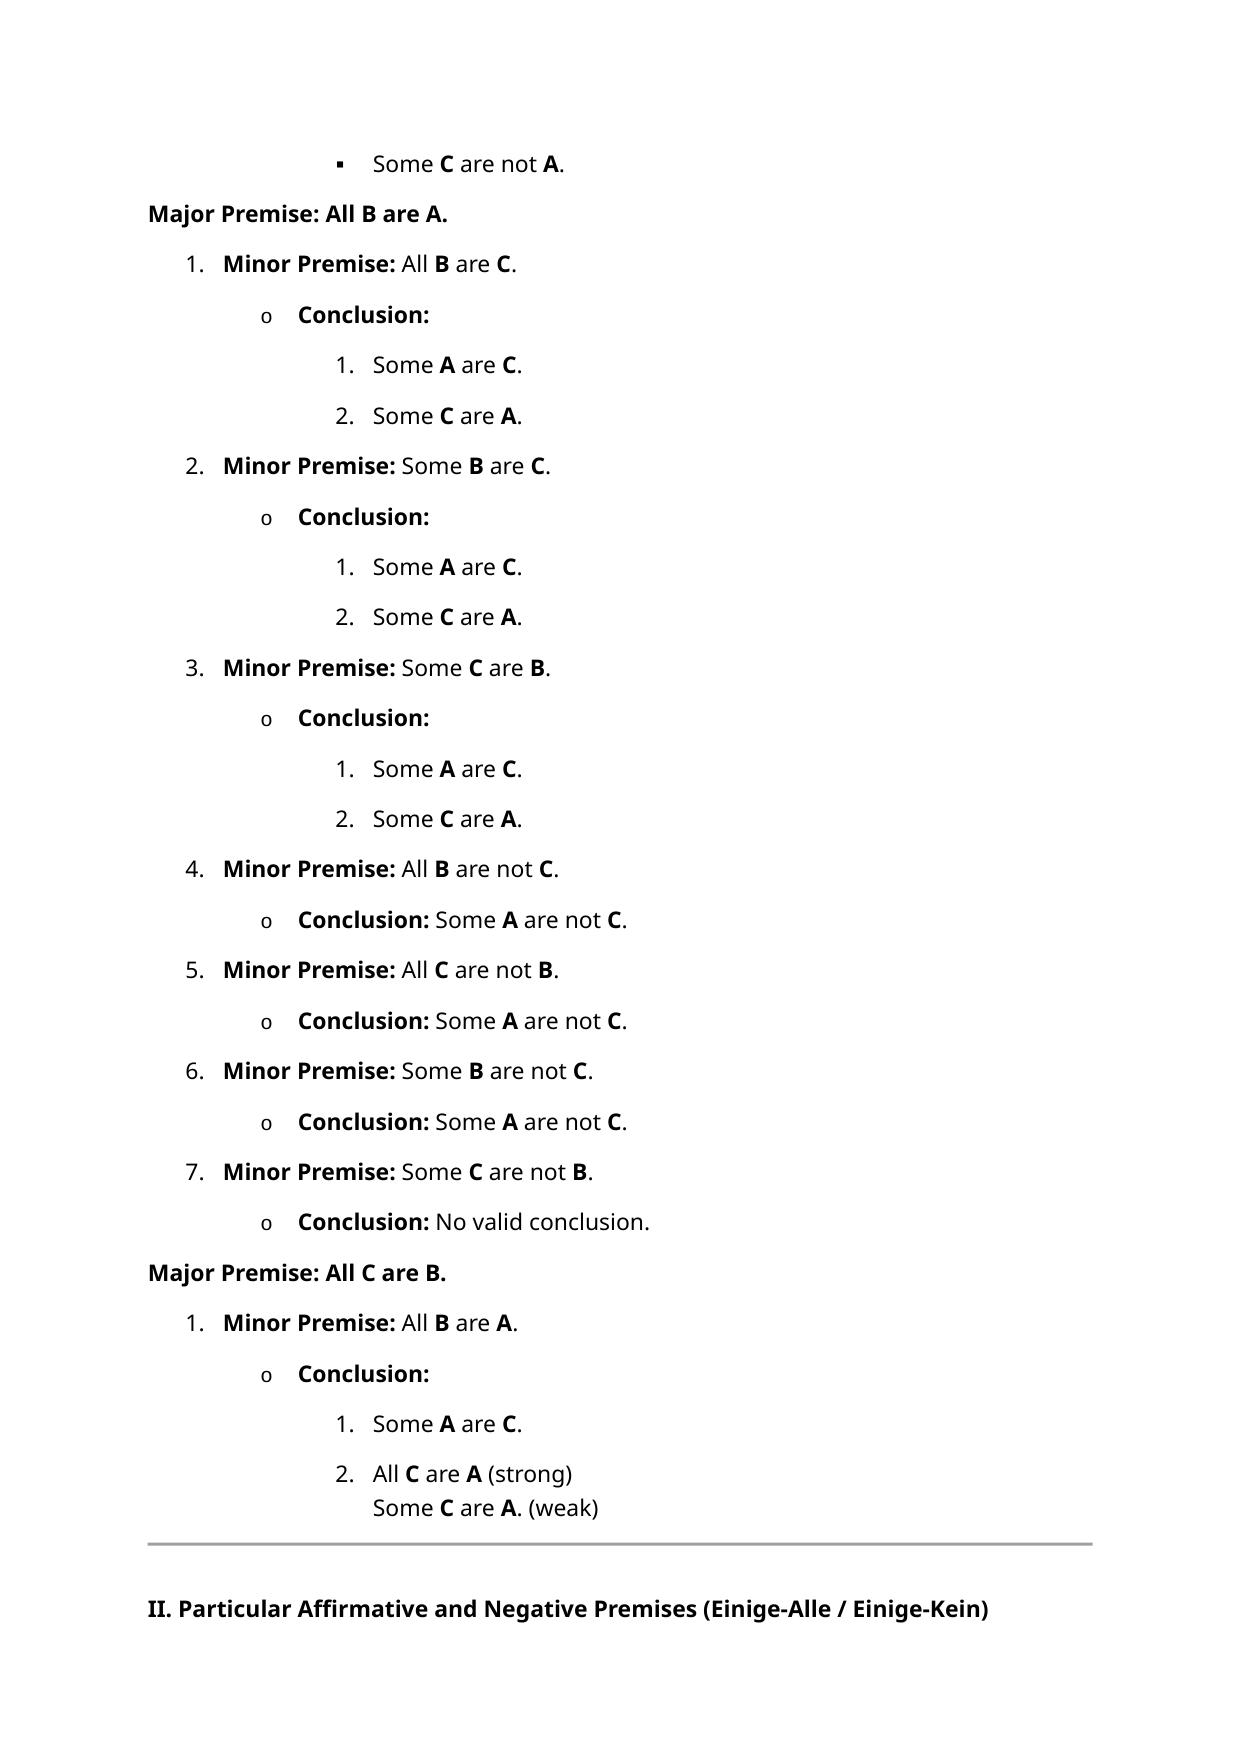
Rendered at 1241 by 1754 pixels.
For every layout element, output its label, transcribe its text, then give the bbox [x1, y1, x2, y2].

list Some C are A. [335, 400, 1093, 431]
list Minor Premise: Some C are not B. [185, 1156, 1093, 1187]
list Conclusion: [260, 299, 1093, 330]
list Conclusion: Some A are not C. [260, 904, 1093, 935]
list Some A are C. [335, 551, 1093, 582]
list Some C are A. [335, 601, 1093, 633]
list All C are A (strong) Some C are A. (weak) [335, 1458, 1093, 1523]
list Minor Premise: Some C are B. [185, 652, 1093, 683]
list Conclusion: [260, 702, 1093, 733]
list Minor Premise: All C are not B. [185, 954, 1093, 986]
list Some A are C. [335, 753, 1093, 784]
list Conclusion: Some A are not C. [260, 1106, 1093, 1137]
list Minor Premise: Some B are C. [185, 450, 1093, 481]
list Conclusion: [260, 501, 1093, 532]
list Minor Premise: All B are A. [185, 1307, 1093, 1338]
text II. Particular Affirmative and Negative Premises (Einige-Alle / Einige-Kein) [148, 1593, 1093, 1624]
list Minor Premise: Some B are not C. [185, 1055, 1093, 1086]
list Some A are C. [335, 1408, 1093, 1439]
list Conclusion: [260, 1358, 1093, 1389]
list Some C are A. [335, 803, 1093, 834]
list Some C are not A. [335, 148, 1093, 179]
list Conclusion: No valid conclusion. [260, 1206, 1093, 1238]
text Major Premise: All C are B. [148, 1257, 1093, 1288]
list Minor Premise: All B are C. [185, 248, 1093, 280]
text Major Premise: All B are A. [148, 198, 1093, 229]
list Minor Premise: All B are not C. [185, 853, 1093, 885]
list Some A are C. [335, 349, 1093, 381]
list Conclusion: Some A are not C. [260, 1005, 1093, 1036]
